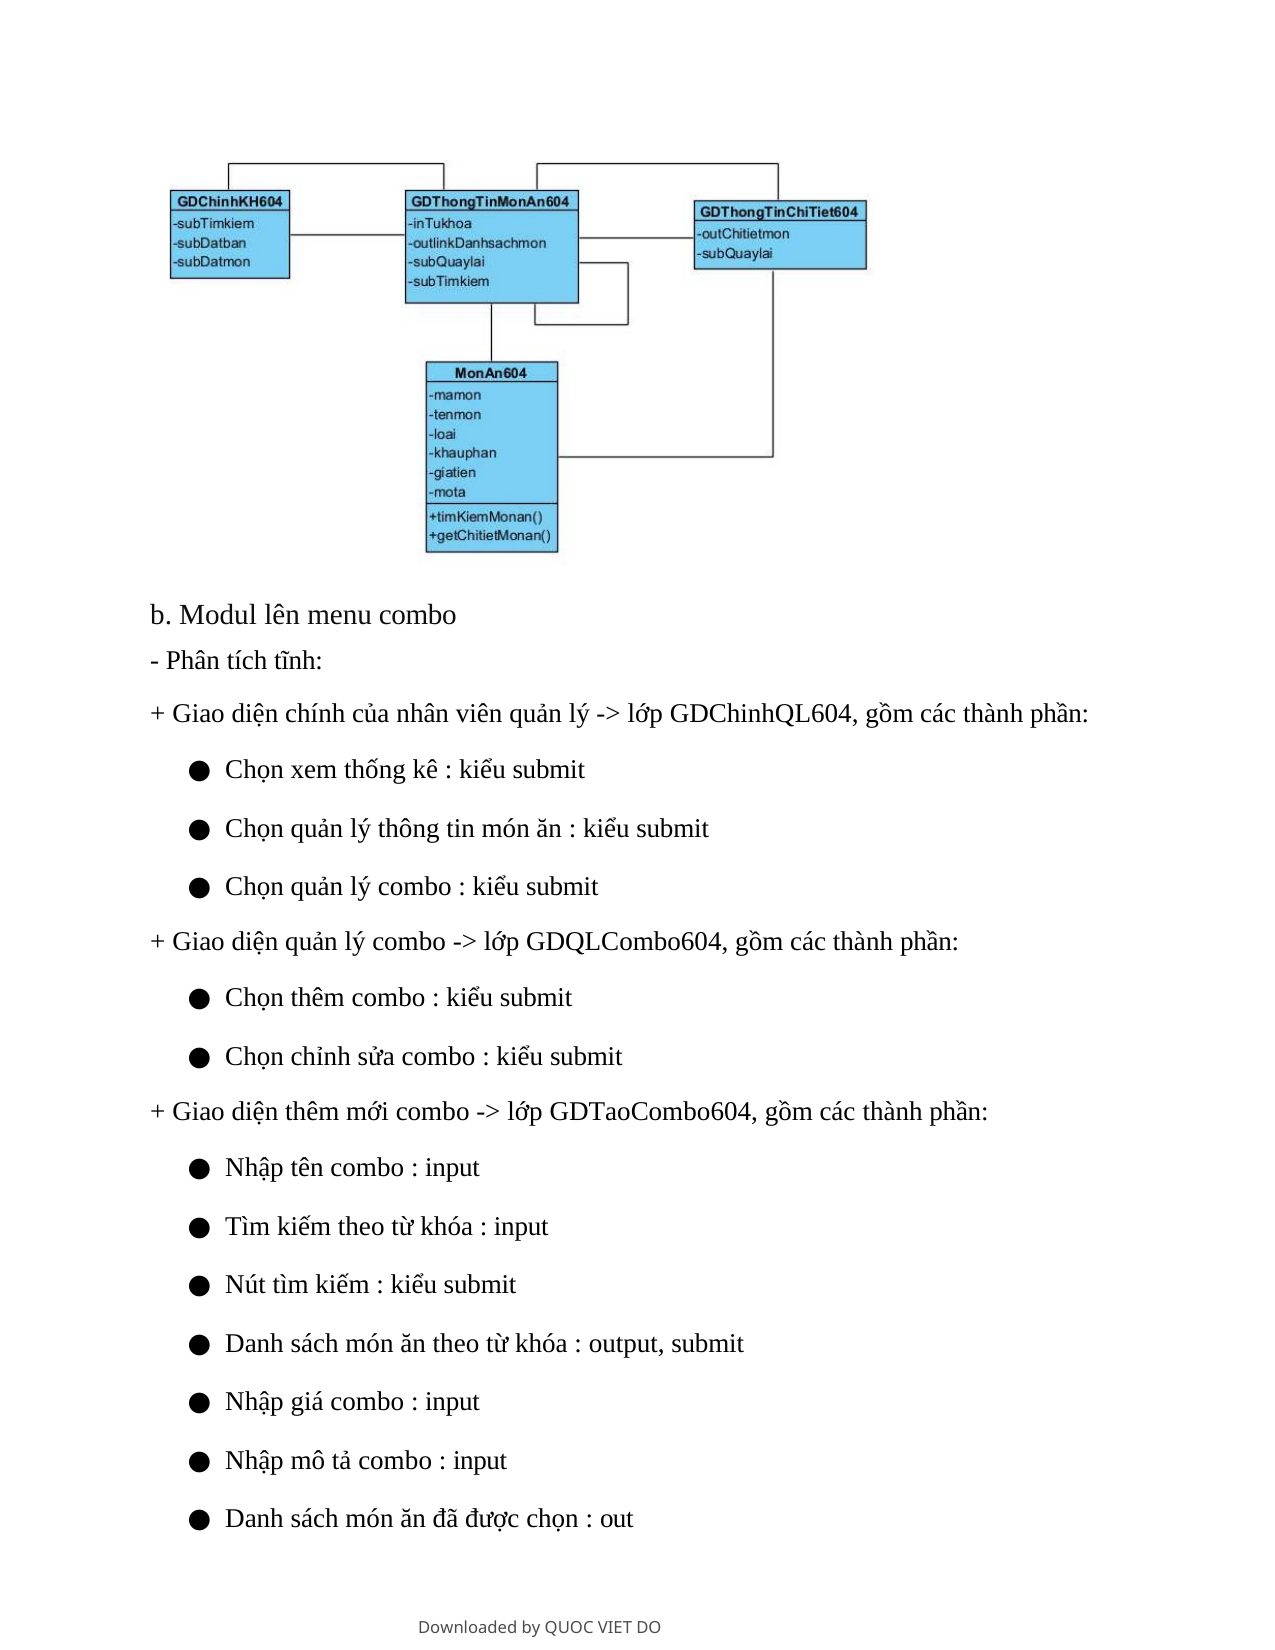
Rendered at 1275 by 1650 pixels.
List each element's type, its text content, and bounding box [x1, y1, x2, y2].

list Tìm kiếm theo từ khóa : input [187, 1206, 1275, 1243]
text + Giao diện thêm mới combo -> lớp GDTaoCombo604, gồm các thành phần: [150, 1095, 1275, 1126]
list Chọn thêm combo : kiểu submit [187, 978, 1275, 1015]
list Chọn quản lý combo : kiểu submit [187, 867, 1275, 903]
list Danh sách món ăn đã được chọn : out [187, 1498, 1275, 1535]
subtitle Modul lên menu combo [150, 597, 1275, 631]
list Chọn xem thống kê : kiểu submit [187, 750, 1275, 787]
list Nhập mô tả combo : input [187, 1440, 1275, 1477]
list Nhập giá combo : input [187, 1382, 1275, 1418]
list Chọn quản lý thông tin món ăn : kiểu submit [187, 808, 1275, 845]
list Danh sách món ăn theo từ khóa : output, submit [187, 1323, 1275, 1360]
list Phân tích tĩnh: [150, 644, 1275, 675]
list Nhập tên combo : input [187, 1148, 1275, 1184]
list Chọn chỉnh sửa combo : kiểu submit [187, 1036, 1275, 1073]
picture [168, 160, 874, 566]
text + Giao diện chính của nhân viên quản lý -> lớp GDChinhQL604, gồm các thành phần: [150, 697, 1275, 728]
list Nút tìm kiếm : kiểu submit [187, 1264, 1275, 1301]
text + Giao diện quản lý combo -> lớp GDQLCombo604, gồm các thành phần: [150, 925, 1275, 956]
